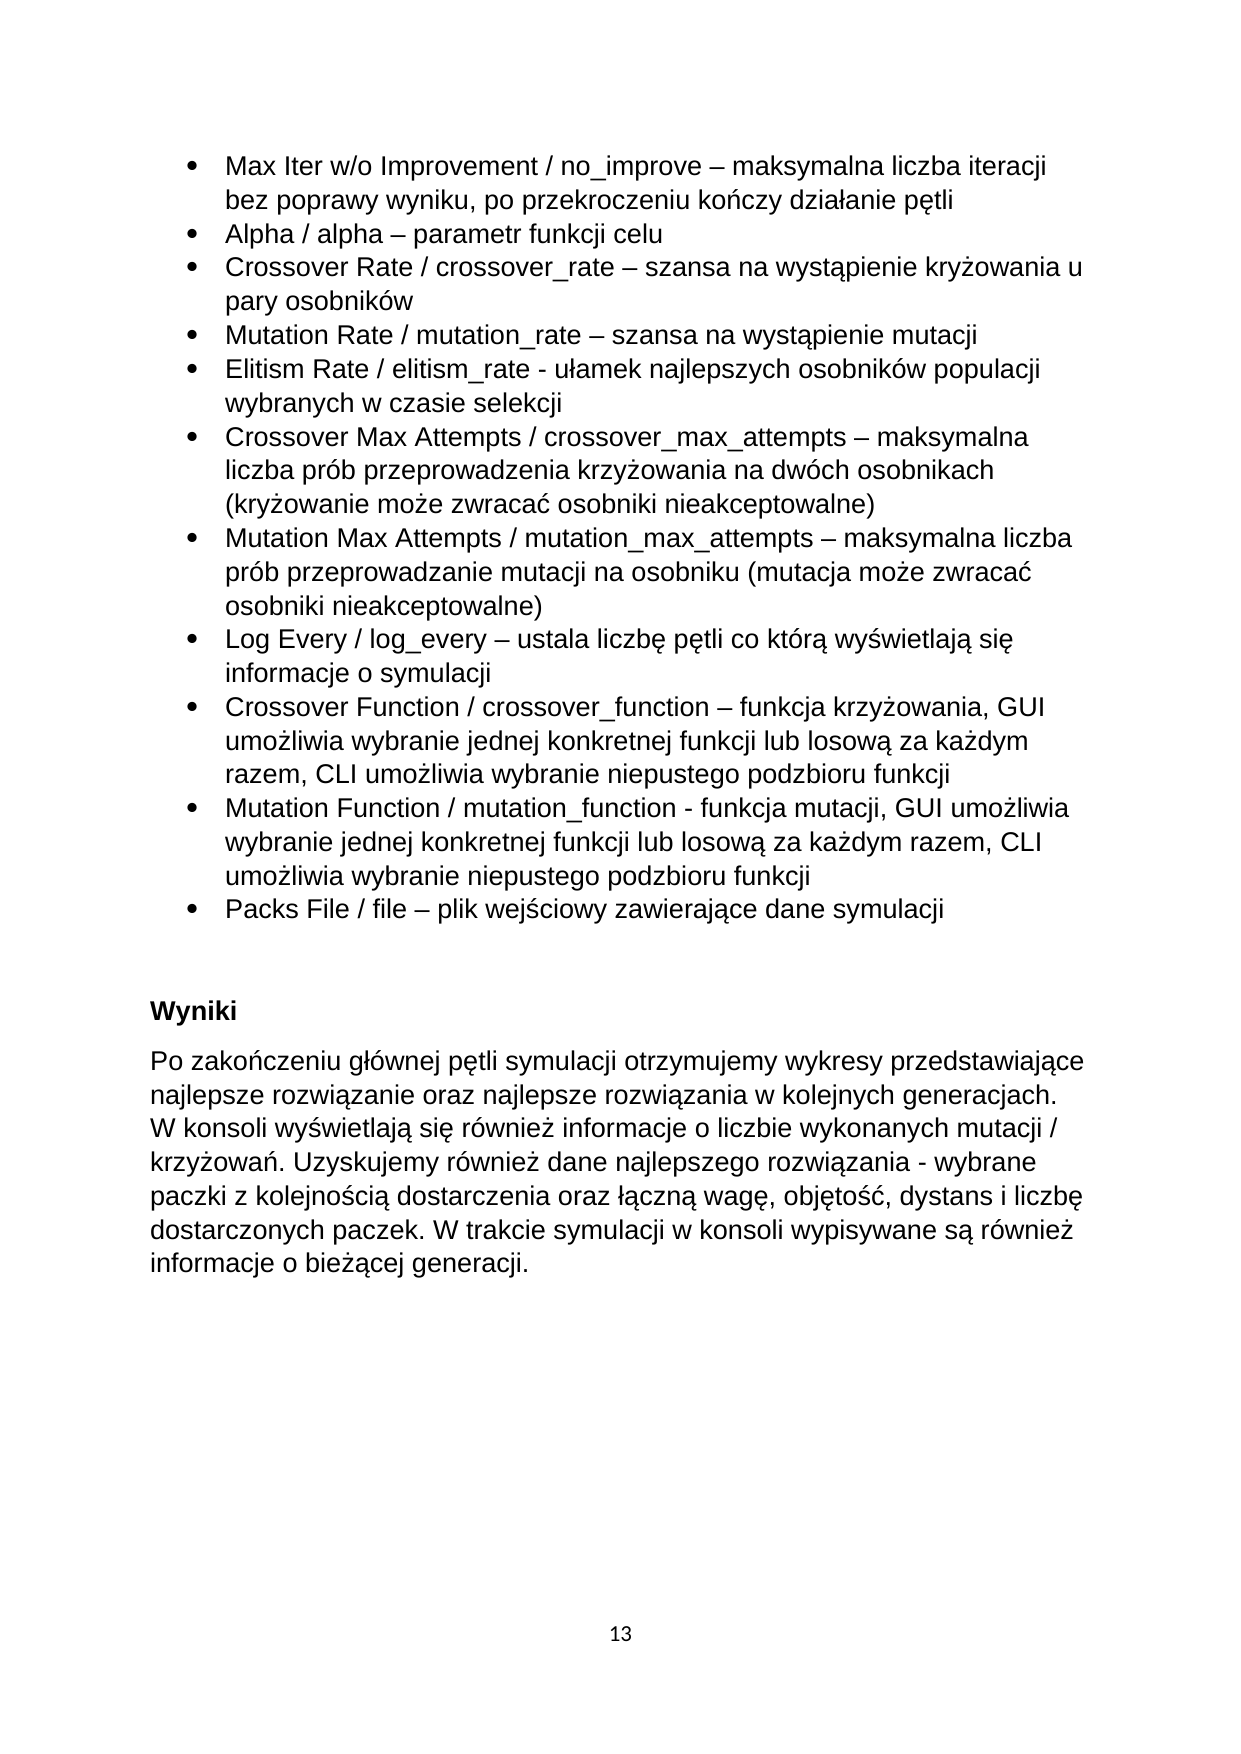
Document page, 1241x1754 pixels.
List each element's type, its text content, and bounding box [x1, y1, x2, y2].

list Crossover Function / crossover_function – funkcja krzyżowania, GUI umożliwia wybranie jednej konkretnej funkcji lub losową za każdym razem, CLI umożliwia wybranie niepustego podzbioru funkcji [187, 691, 1090, 790]
list Mutation Function / mutation_function - funkcja mutacji, GUI umożliwia wybranie jednej konkretnej funkcji lub losową za każdym razem, CLI umożliwia wybranie niepustego podzbioru funkcji [187, 792, 1090, 891]
list Max Iter w/o Improvement / no_improve – maksymalna liczba iteracji bez poprawy wyniku, po przekroczeniu kończy działanie pętli [187, 150, 1090, 215]
list Mutation Max Attempts / mutation_max_attempts – maksymalna liczba prób przeprowadzanie mutacji na osobniku (mutacja może zwracać osobniki nieakceptowalne) [187, 522, 1090, 621]
list Alpha / alpha – parametr funkcji celu [187, 218, 1090, 249]
list Packs File / file – plik wejściowy zawierające dane symulacji [187, 893, 1090, 925]
text Po zakończeniu głównej pętli symulacji otrzymujemy wykresy przedstawiające najlepsze rozwiązanie oraz najlepsze rozwiązania w kolejnych generacjach. W konsoli wyświetlają się również informacje o liczbie wykonanych mutacji / krzyżowań. Uzyskujemy również dane najlepszego rozwiązania - wybrane paczki z kolejnością dostarczenia oraz łączną wagę, objętość, dystans i liczbę dostarczonych paczek. W trakcie symulacji w konsoli wypisywane są również informacje o bieżącej generacji. [150, 1045, 1090, 1279]
text Wyniki [150, 994, 1090, 1026]
list Crossover Rate / crossover_rate – szansa na wystąpienie kryżowania u pary osobników [187, 251, 1090, 317]
list Elitism Rate / elitism_rate - ułamek najlepszych osobników populacji wybranych w czasie selekcji [187, 353, 1090, 418]
list Mutation Rate / mutation_rate – szansa na wystąpienie mutacji [187, 319, 1090, 350]
list Log Every / log_every – ustala liczbę pętli co którą wyświetlają się informacje o symulacji [187, 623, 1090, 688]
list Crossover Max Attempts / crossover_max_attempts – maksymalna liczba prób przeprowadzenia krzyżowania na dwóch osobnikach (kryżowanie może zwracać osobniki nieakceptowalne) [187, 421, 1090, 519]
